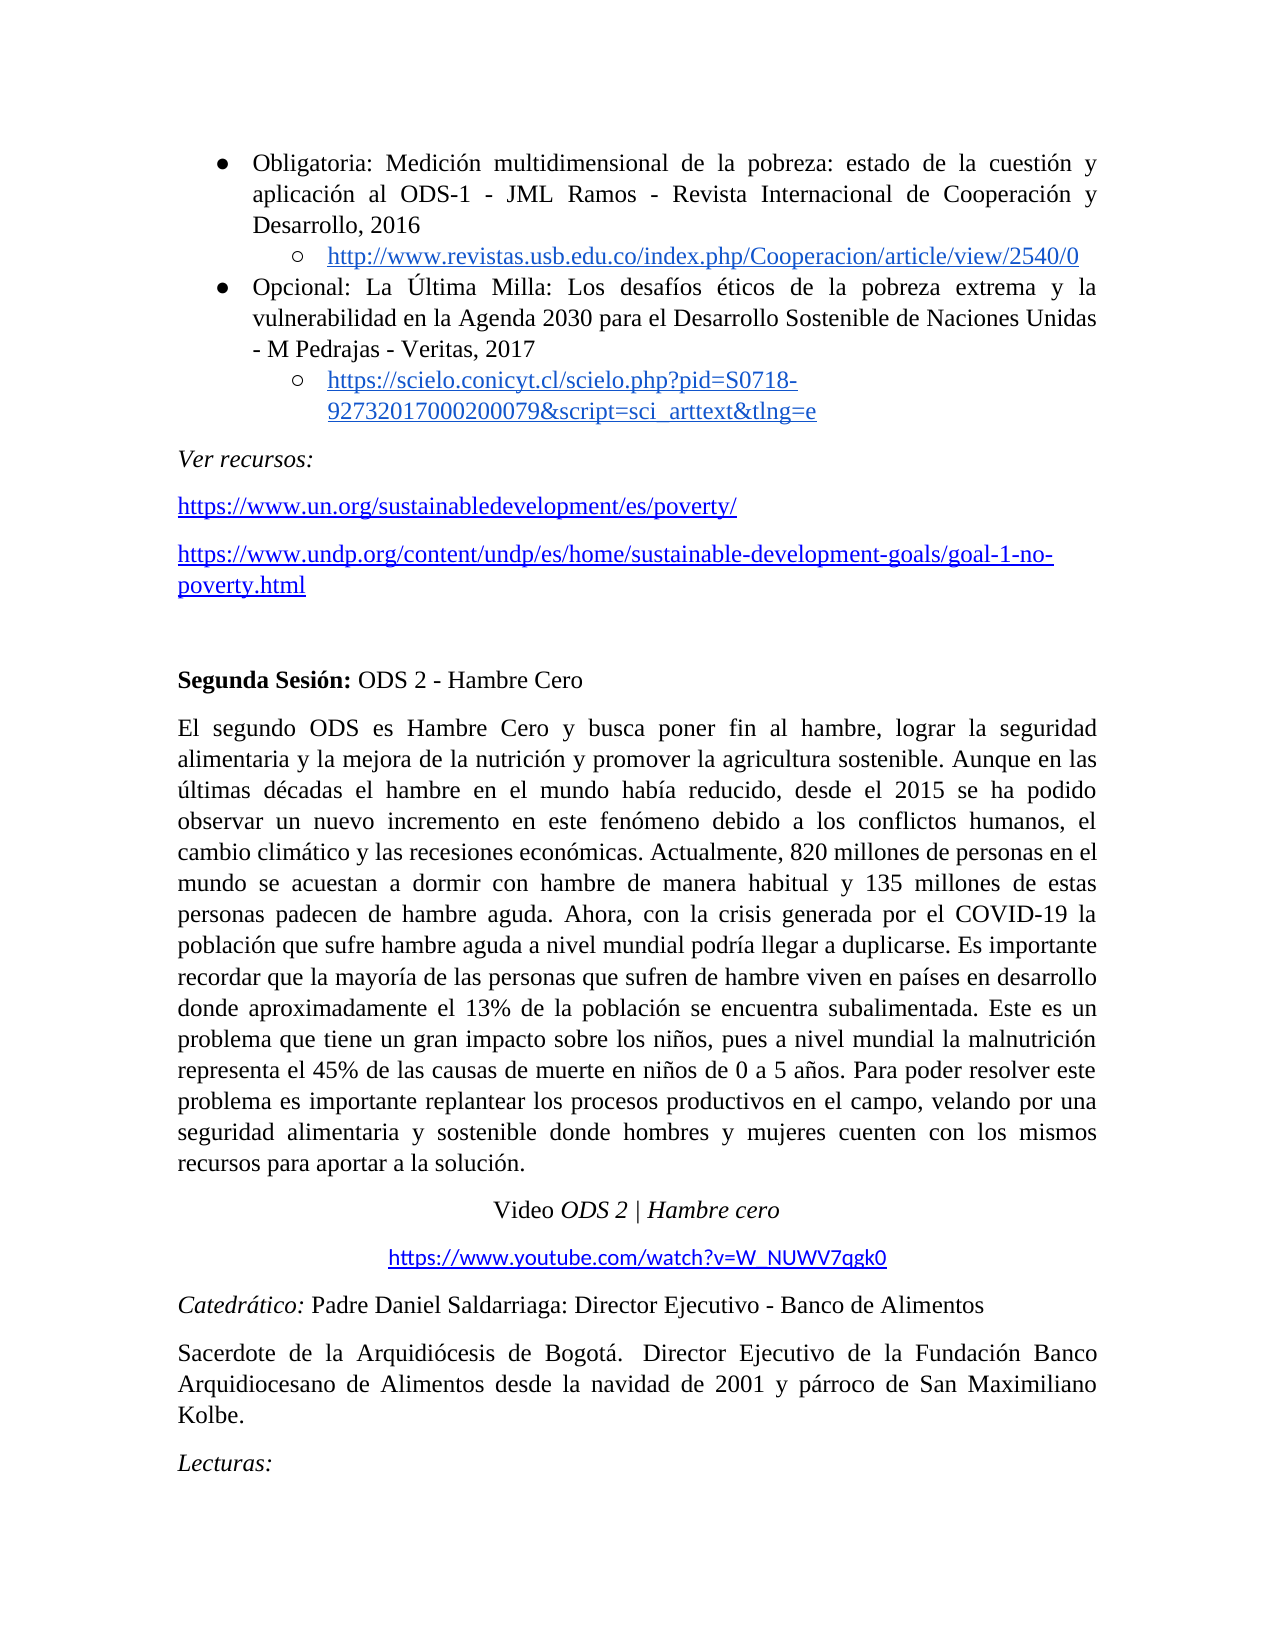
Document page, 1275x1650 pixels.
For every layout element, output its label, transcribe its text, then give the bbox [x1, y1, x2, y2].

list Obligatoria: Medición multidimensional de la pobreza: estado de la cuestión y aplicación al ODS-1 - JML Ramos - Revista Internacional de Cooperación y Desarrollo, 2016 [215, 148, 1098, 238]
text https://www.youtube.com/watch?v=W_NUWV7qgk0 [177, 1243, 1098, 1271]
list https://scielo.conicyt.cl/scielo.php?pid=S0718-92732017000200079&script=sci_arttext&tlng=e [290, 365, 1098, 425]
list http://www.revistas.usb.edu.co/index.php/Cooperacion/article/view/2540/0 [290, 241, 1098, 269]
text El segundo ODS es Hambre Cero y busca poner fin al hambre, lograr la seguridad alimentaria y la mejora de la nutrición y promover la agricultura sostenible. Aunque en las últimas décadas el hambre en el mundo había reducido, desde el 2015 se ha podido observar un nuevo incremento en este fenómeno debido a los conflictos humanos, el cambio climático y las recesiones económicas. Actualmente, 820 millones de personas en el mundo se acuestan a dormir con hambre de manera habitual y 135 millones de estas personas padecen de hambre aguda. Ahora, con la crisis generada por el COVID-19 la población que sufre hambre aguda a nivel mundial podría llegar a duplicarse. Es importante recordar que la mayoría de las personas que sufren de hambre viven en países en desarrollo donde aproximadamente el 13% de la población se encuentra subalimentada. Este es un problema que tiene un gran impacto sobre los niños, pues a nivel mundial la malnutrición representa el 45% de las causas de muerte en niños de 0 a 5 años. Para poder resolver este problema es importante replantear los procesos productivos en el campo, velando por una seguridad alimentaria y sostenible donde hombres y mujeres cuenten con los mismos recursos para aportar a la solución. [177, 713, 1098, 1177]
text Video ODS 2 | Hambre cero [177, 1196, 1098, 1224]
text Catedrático: Padre Daniel Saldarriaga: Director Ejecutivo - Banco de Alimentos [177, 1290, 1098, 1319]
text Segunda Sesión: ODS 2 - Hambre Cero [177, 666, 1098, 694]
text Ver recursos: [177, 444, 1098, 472]
list Opcional: La Última Milla: Los desafíos éticos de la pobreza extrema y la vulnerabilidad en la Agenda 2030 para el Desarrollo Sostenible de Naciones Unidas - M Pedrajas - Veritas, 2017 [215, 272, 1098, 363]
text https://www.un.org/sustainabledevelopment/es/poverty/ [177, 491, 1098, 520]
text https://www.undp.org/content/undp/es/home/sustainable-development-goals/goal-1-no-poverty.html [177, 539, 1098, 599]
text Lecturas: [177, 1448, 1098, 1476]
text Sacerdote de la Arquidiócesis de Bogotá. Director Ejecutivo de la Fundación Banco Arquidiocesano de Alimentos desde la navidad de 2001 y párroco de San Maximiliano Kolbe. [177, 1338, 1098, 1429]
